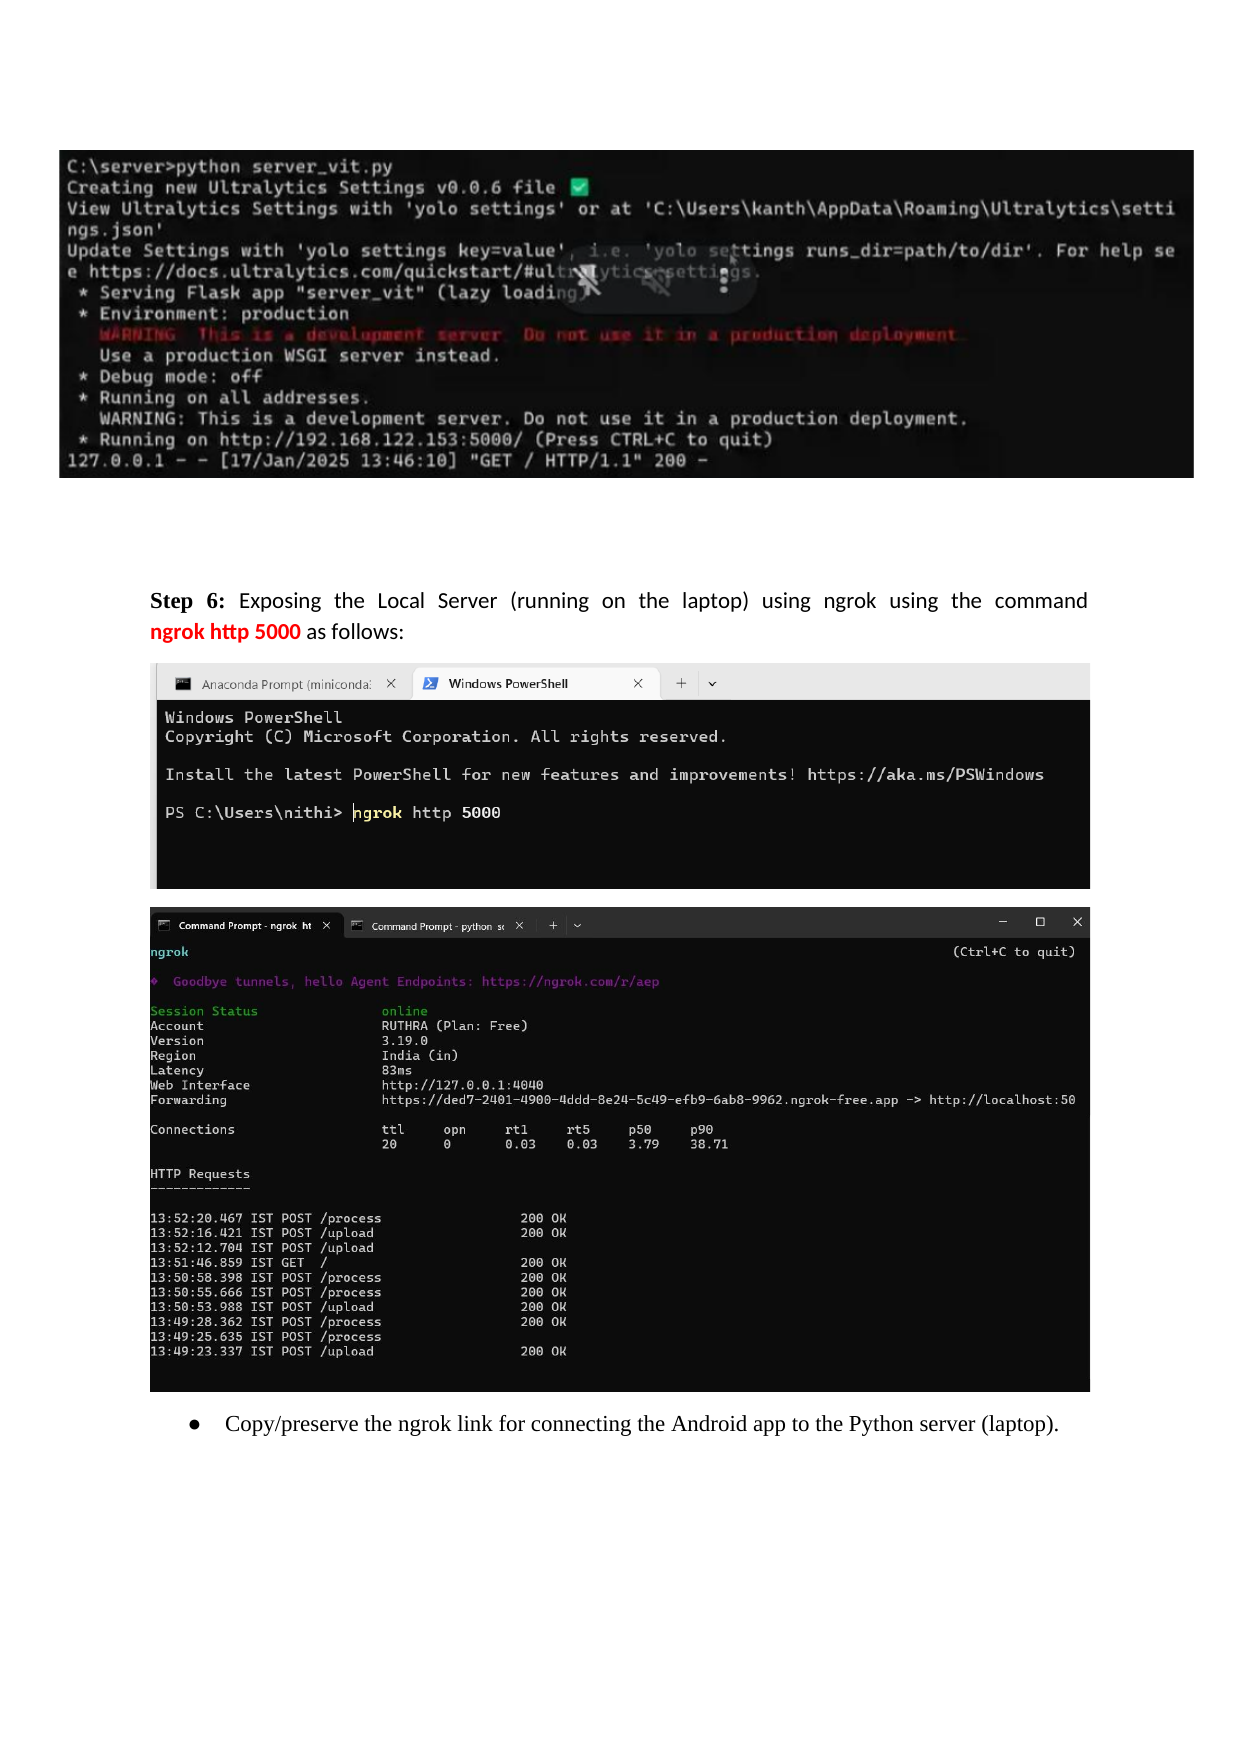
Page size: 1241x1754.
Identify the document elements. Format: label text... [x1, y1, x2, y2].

picture [56, 150, 1195, 478]
picture [150, 663, 1091, 889]
picture [150, 907, 1091, 1392]
text Step 6: Exposing the Local Server (running on the laptop) using ngrok using the command ngrok http 5000 as follows: [150, 587, 1090, 645]
list Copy/preserve the ngrok link for connecting the Android app to the Python server (laptop). [187, 1410, 1090, 1437]
